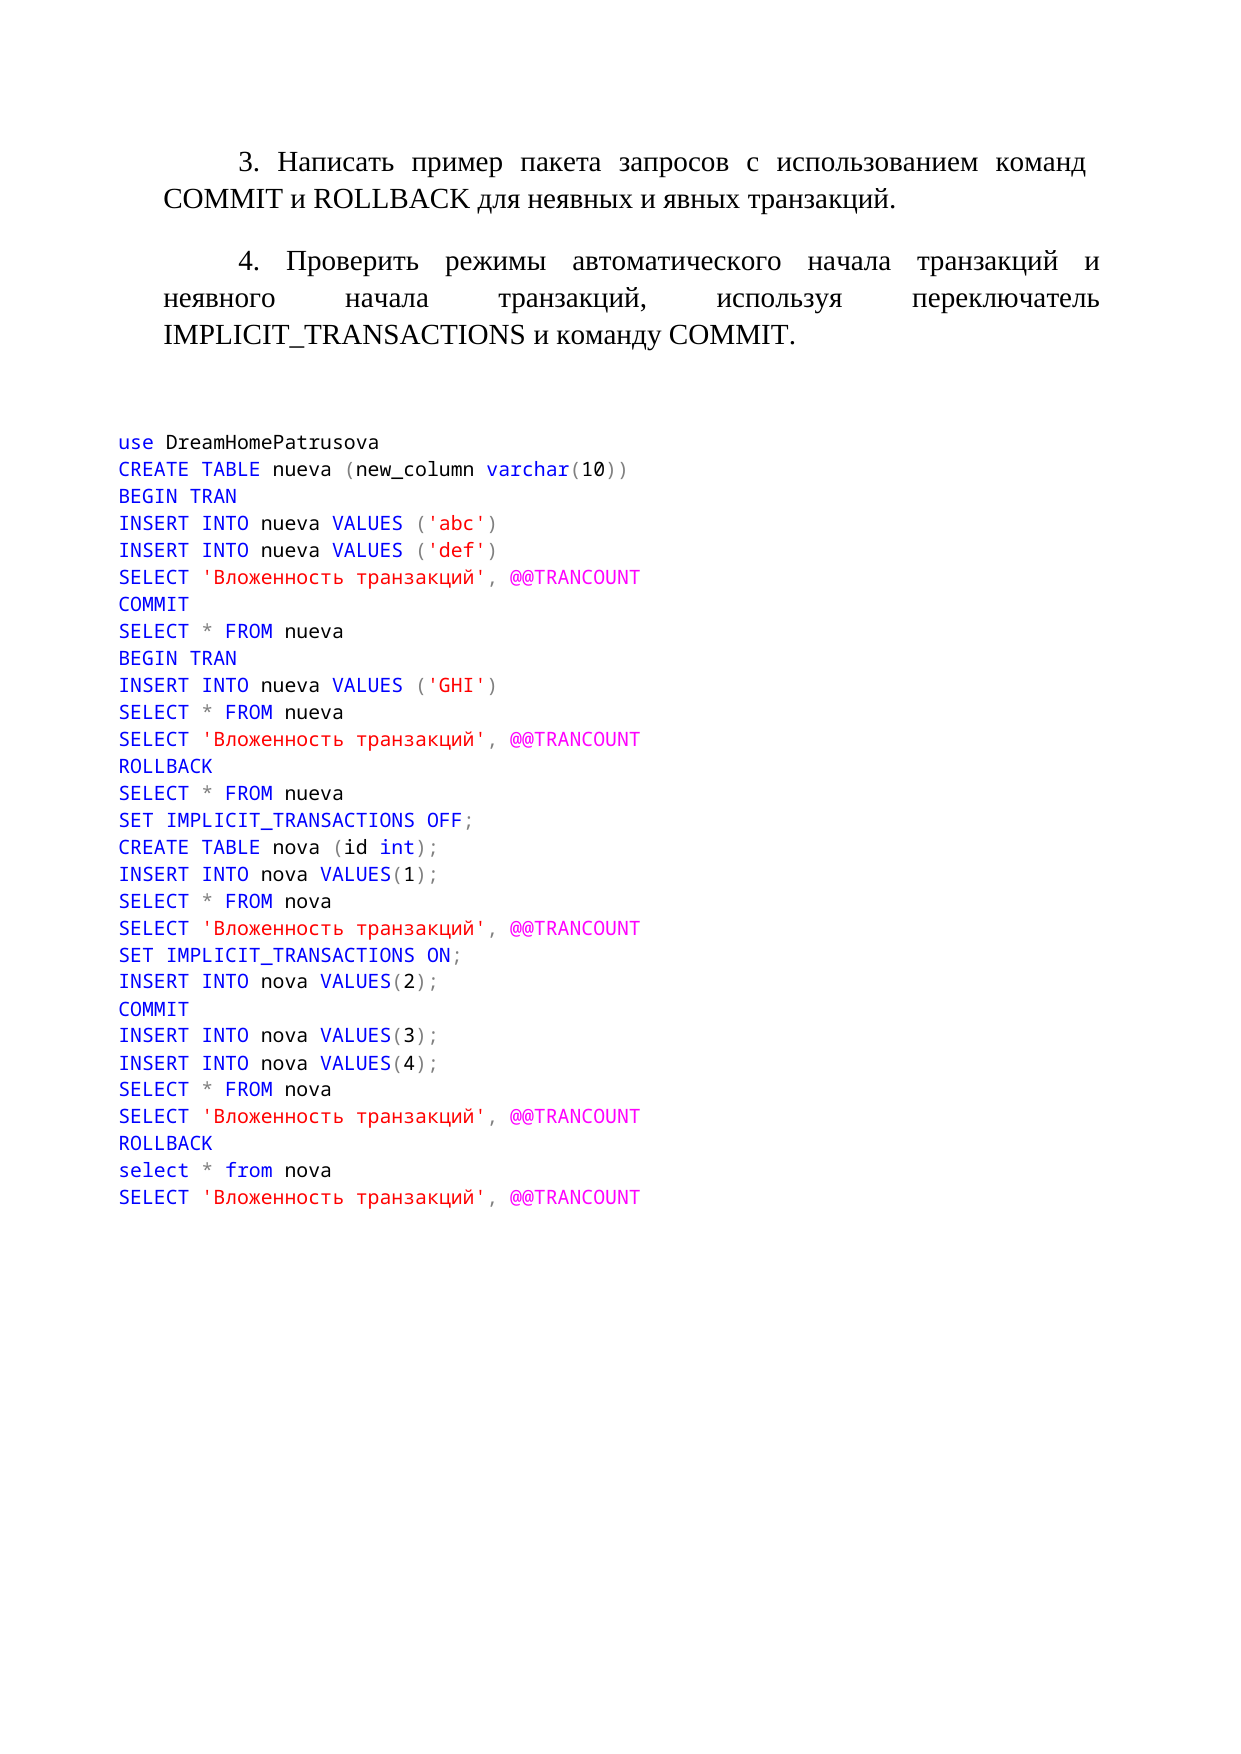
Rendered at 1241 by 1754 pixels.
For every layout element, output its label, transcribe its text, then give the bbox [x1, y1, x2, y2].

text 3. Написать пример пакета запросов с использованием команд COMMIT и ROLLBACK для неявных и явных транзакций. [163, 144, 1087, 215]
text INSERT INTO nova VALUES(4); [118, 1049, 1164, 1076]
text INSERT INTO nueva VALUES ('abc') [118, 509, 1164, 536]
text SELECT * FROM nova [118, 1076, 1164, 1103]
text CREATE TABLE nueva (new_column varchar(10)) [118, 455, 1164, 482]
text SELECT 'Вложенность транзакций', @@TRANCOUNT [118, 1184, 1164, 1211]
text INSERT INTO nova VALUES(1); [118, 860, 1164, 887]
text CREATE TABLE nova (id int); [118, 833, 1164, 860]
text 4. Проверить режимы автоматического начала транзакций и неявного начала транзакций, используя переключатель IMPLICIT_TRANSACTIONS и команду COMMIT. [163, 243, 1101, 351]
text SELECT * FROM nova [118, 887, 1164, 914]
text SELECT 'Вложенность транзакций', @@TRANCOUNT [118, 563, 1164, 590]
text BEGIN TRAN [118, 644, 1164, 671]
text ROLLBACK [118, 1130, 1164, 1157]
text BEGIN TRAN [118, 482, 1164, 509]
text SET IMPLICIT_TRANSACTIONS OFF; [118, 806, 1164, 833]
text SELECT 'Вложенность транзакций', @@TRANCOUNT [118, 914, 1164, 941]
text use DreamHomePatrusova [118, 428, 1164, 455]
text INSERT INTO nova VALUES(3); [118, 1022, 1164, 1049]
text SELECT * FROM nueva [118, 779, 1164, 806]
text COMMIT [118, 590, 1164, 617]
text select * from nova [118, 1157, 1164, 1184]
text INSERT INTO nueva VALUES ('GHI') [118, 671, 1164, 698]
text SET IMPLICIT_TRANSACTIONS ON; [118, 941, 1164, 968]
text SELECT 'Вложенность транзакций', @@TRANCOUNT [118, 725, 1164, 752]
text SELECT * FROM nueva [118, 698, 1164, 725]
text COMMIT [118, 995, 1164, 1022]
text ROLLBACK [118, 752, 1164, 779]
text INSERT INTO nueva VALUES ('def') [118, 536, 1164, 563]
text SELECT 'Вложенность транзакций', @@TRANCOUNT [118, 1103, 1164, 1130]
text INSERT INTO nova VALUES(2); [118, 968, 1164, 995]
text SELECT * FROM nueva [118, 617, 1164, 644]
